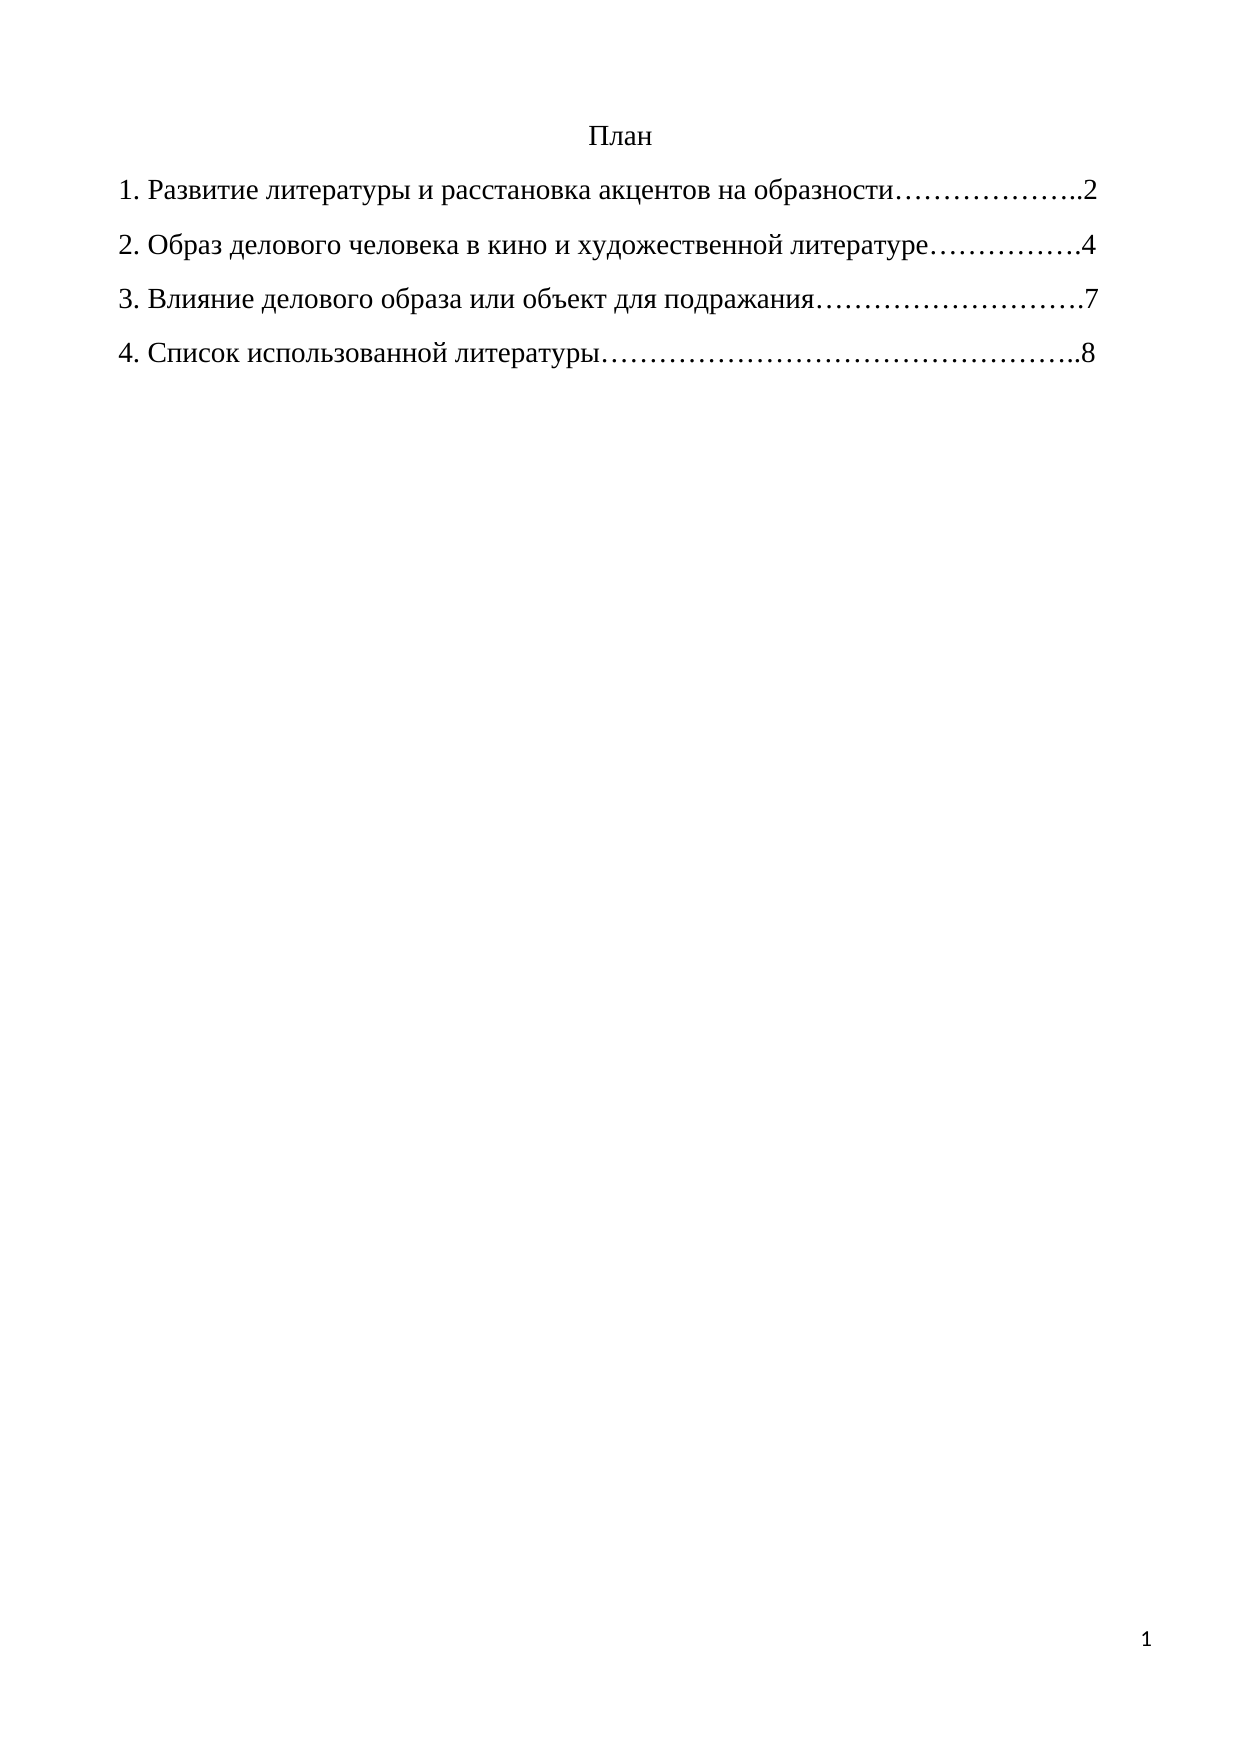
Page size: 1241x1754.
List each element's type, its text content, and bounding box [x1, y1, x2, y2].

text 1. Развитие литературы и расстановка акцентов на образности………………..2 [118, 172, 1122, 206]
text 4. Список использованной литературы…………………………………………..8 [118, 336, 1122, 369]
text План [118, 118, 1122, 152]
text 2. Образ делового человека в кино и художественной литературе…………….4 [118, 227, 1122, 260]
text 3. Влияние делового образа или объект для подражания……………………….7 [118, 281, 1122, 315]
